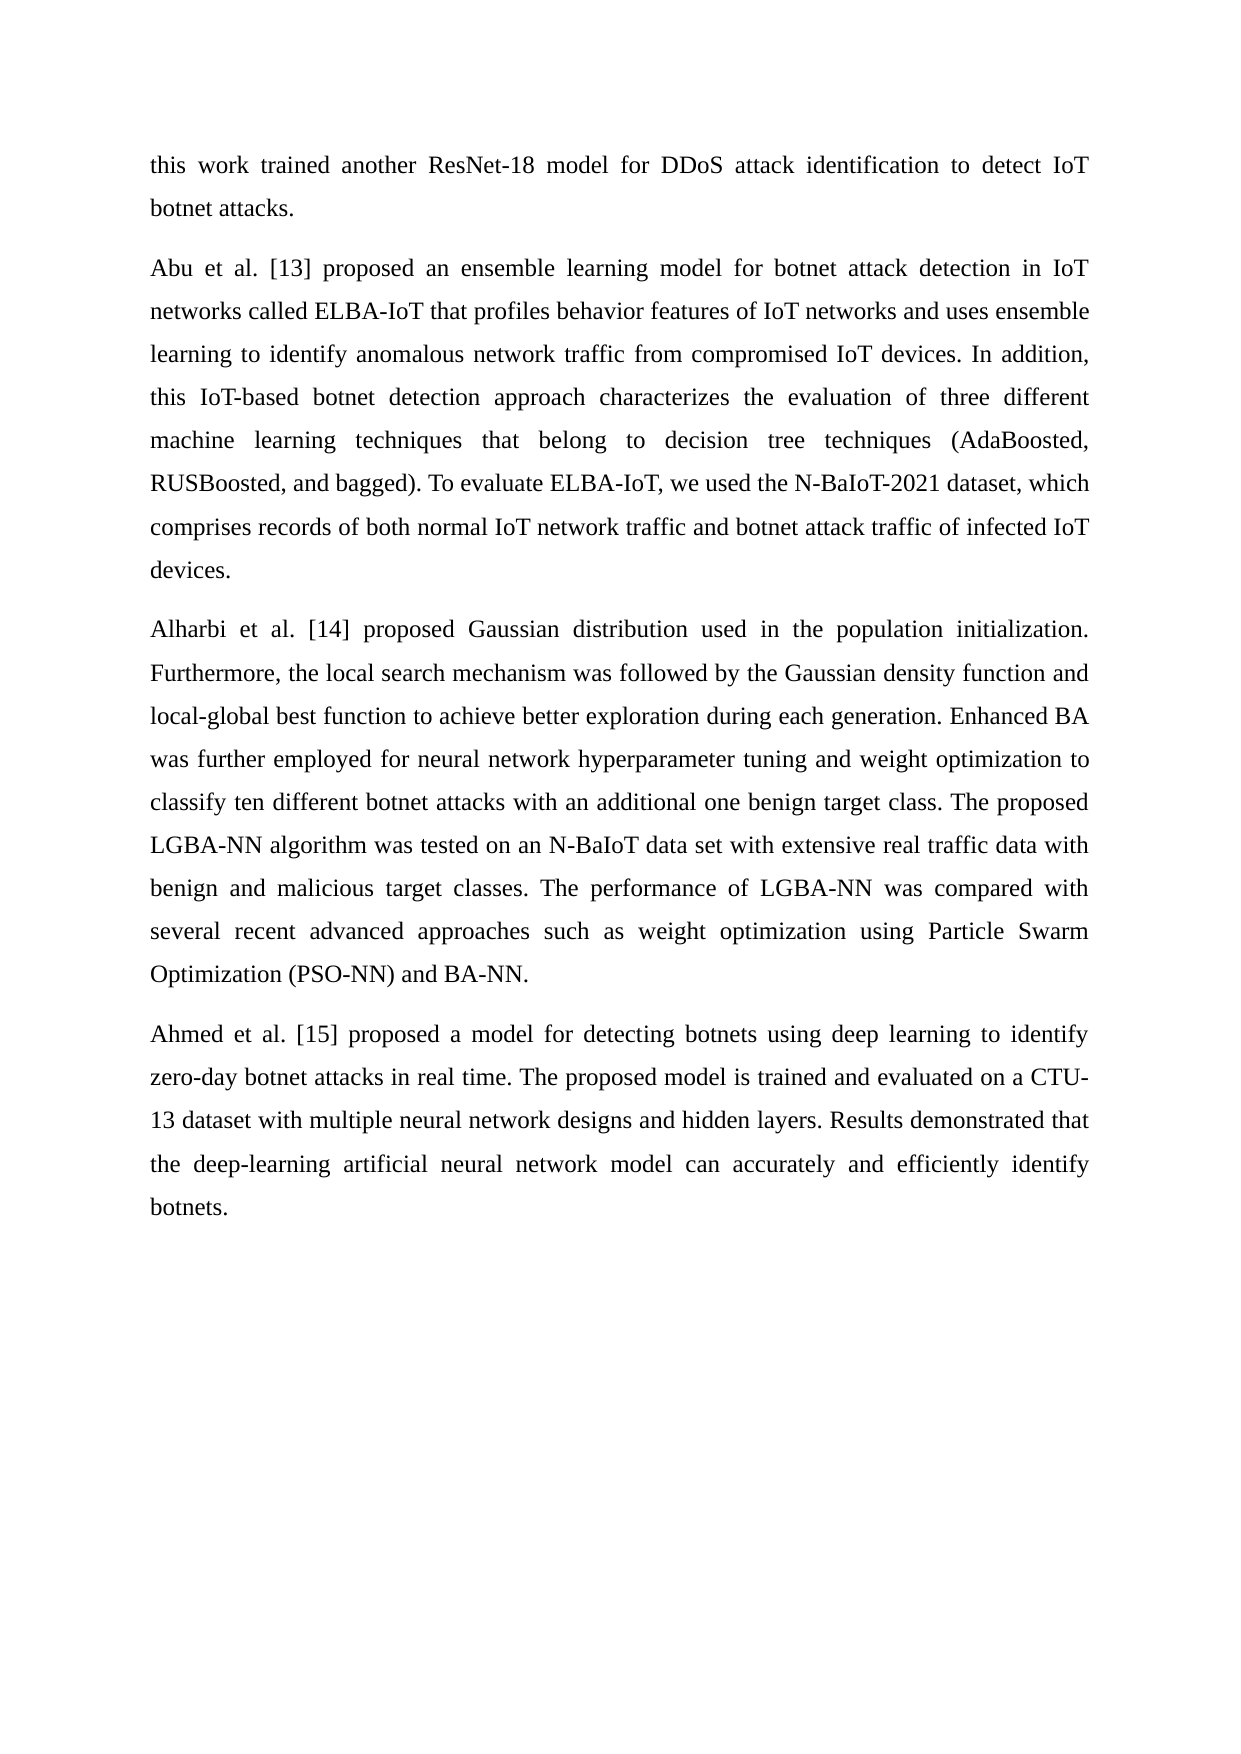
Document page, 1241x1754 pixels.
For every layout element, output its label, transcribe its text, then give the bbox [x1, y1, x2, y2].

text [150, 150, 1090, 222]
text Abu et al. [13] proposed an ensemble learning model for botnet attack detection in IoT networks called ELBA-IoT that profiles behavior features of IoT networks and uses ensemble learning to identify anomalous network traffic from compromised IoT devices. In addition, this IoT-based botnet detection approach characterizes the evaluation of three different machine learning techniques that belong to decision tree techniques (AdaBoosted, RUSBoosted, and bagged). To evaluate ELBA-IoT, we used the N-BaIoT-2021 dataset, which comprises records of both normal IoT network traffic and botnet attack traffic of infected IoT devices. [150, 253, 1090, 583]
text Alharbi et al. [14] proposed Gaussian distribution used in the population initialization. Furthermore, the local search mechanism was followed by the Gaussian density function and local-global best function to achieve better exploration during each generation. Enhanced BA was further employed for neural network hyperparameter tuning and weight optimization to classify ten different botnet attacks with an additional one benign target class. The proposed LGBA-NN algorithm was tested on an N-BaIoT data set with extensive real traffic data with benign and malicious target classes. The performance of LGBA-NN was compared with several recent advanced approaches such as weight optimization using Particle Swarm Optimization (PSO-NN) and BA-NN. [150, 614, 1090, 988]
text Ahmed et al. [15] proposed a model for detecting botnets using deep learning to identify zero-day botnet attacks in real time. The proposed model is trained and evaluated on a CTU-13 dataset with multiple neural network designs and hidden layers. Results demonstrated that the deep-learning artificial neural network model can accurately and efficiently identify botnets. [150, 1019, 1090, 1221]
